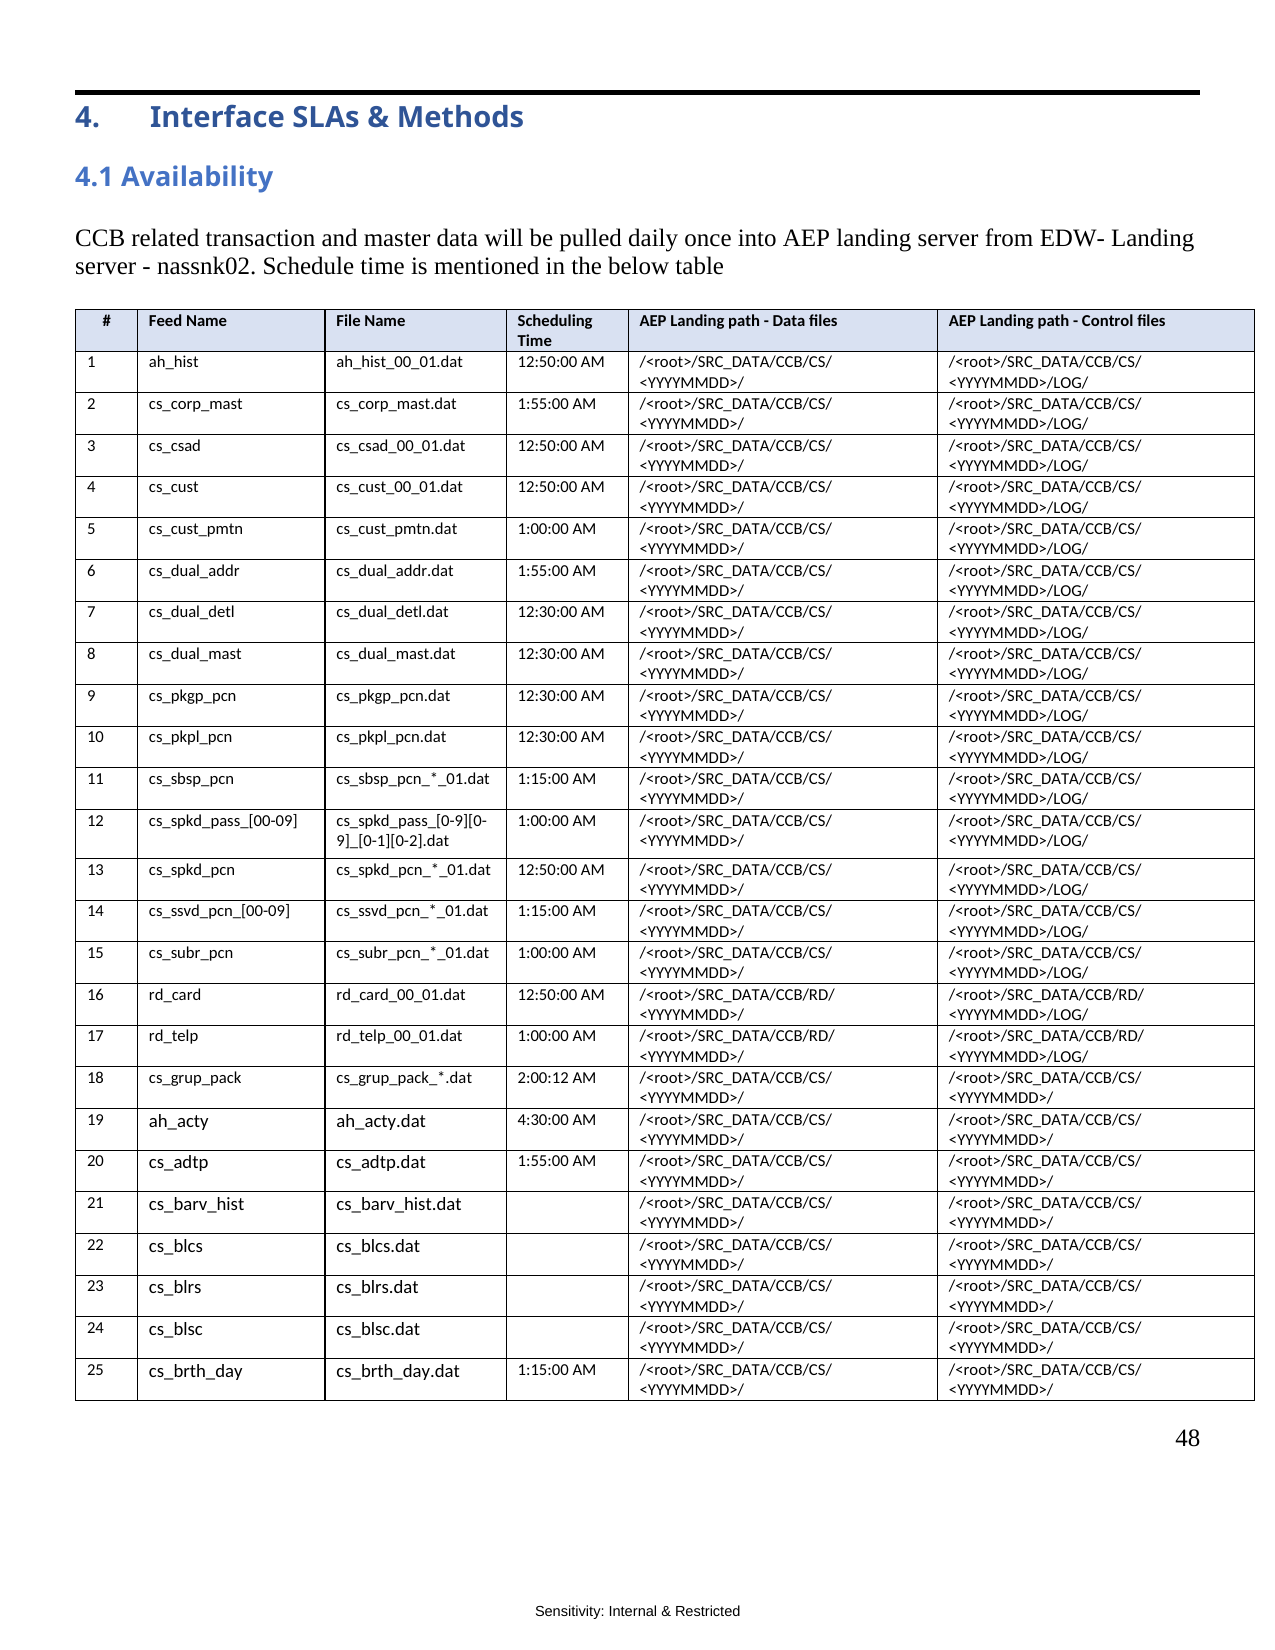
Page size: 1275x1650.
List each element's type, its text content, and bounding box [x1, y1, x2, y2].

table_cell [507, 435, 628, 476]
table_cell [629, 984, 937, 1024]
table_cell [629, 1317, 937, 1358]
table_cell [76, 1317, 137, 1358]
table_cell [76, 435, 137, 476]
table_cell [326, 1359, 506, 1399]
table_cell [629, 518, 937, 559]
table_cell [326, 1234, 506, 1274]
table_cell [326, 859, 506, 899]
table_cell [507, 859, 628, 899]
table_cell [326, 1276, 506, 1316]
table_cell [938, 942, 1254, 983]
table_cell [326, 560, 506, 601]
subtitle 4.1 Availability [75, 157, 1200, 194]
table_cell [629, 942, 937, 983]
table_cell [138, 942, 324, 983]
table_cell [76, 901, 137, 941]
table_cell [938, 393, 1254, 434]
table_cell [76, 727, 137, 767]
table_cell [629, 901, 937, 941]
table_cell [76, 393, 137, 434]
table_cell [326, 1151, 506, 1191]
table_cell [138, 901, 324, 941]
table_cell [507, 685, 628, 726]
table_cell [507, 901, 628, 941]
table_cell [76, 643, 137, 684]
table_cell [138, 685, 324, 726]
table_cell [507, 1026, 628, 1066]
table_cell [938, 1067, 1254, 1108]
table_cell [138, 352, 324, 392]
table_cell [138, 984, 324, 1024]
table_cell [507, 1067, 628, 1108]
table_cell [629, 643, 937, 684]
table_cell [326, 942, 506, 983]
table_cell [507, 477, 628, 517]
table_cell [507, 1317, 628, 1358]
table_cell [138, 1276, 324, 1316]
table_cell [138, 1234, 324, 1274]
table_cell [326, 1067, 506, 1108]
subtitle Interface SLAs & Methods [75, 95, 1200, 136]
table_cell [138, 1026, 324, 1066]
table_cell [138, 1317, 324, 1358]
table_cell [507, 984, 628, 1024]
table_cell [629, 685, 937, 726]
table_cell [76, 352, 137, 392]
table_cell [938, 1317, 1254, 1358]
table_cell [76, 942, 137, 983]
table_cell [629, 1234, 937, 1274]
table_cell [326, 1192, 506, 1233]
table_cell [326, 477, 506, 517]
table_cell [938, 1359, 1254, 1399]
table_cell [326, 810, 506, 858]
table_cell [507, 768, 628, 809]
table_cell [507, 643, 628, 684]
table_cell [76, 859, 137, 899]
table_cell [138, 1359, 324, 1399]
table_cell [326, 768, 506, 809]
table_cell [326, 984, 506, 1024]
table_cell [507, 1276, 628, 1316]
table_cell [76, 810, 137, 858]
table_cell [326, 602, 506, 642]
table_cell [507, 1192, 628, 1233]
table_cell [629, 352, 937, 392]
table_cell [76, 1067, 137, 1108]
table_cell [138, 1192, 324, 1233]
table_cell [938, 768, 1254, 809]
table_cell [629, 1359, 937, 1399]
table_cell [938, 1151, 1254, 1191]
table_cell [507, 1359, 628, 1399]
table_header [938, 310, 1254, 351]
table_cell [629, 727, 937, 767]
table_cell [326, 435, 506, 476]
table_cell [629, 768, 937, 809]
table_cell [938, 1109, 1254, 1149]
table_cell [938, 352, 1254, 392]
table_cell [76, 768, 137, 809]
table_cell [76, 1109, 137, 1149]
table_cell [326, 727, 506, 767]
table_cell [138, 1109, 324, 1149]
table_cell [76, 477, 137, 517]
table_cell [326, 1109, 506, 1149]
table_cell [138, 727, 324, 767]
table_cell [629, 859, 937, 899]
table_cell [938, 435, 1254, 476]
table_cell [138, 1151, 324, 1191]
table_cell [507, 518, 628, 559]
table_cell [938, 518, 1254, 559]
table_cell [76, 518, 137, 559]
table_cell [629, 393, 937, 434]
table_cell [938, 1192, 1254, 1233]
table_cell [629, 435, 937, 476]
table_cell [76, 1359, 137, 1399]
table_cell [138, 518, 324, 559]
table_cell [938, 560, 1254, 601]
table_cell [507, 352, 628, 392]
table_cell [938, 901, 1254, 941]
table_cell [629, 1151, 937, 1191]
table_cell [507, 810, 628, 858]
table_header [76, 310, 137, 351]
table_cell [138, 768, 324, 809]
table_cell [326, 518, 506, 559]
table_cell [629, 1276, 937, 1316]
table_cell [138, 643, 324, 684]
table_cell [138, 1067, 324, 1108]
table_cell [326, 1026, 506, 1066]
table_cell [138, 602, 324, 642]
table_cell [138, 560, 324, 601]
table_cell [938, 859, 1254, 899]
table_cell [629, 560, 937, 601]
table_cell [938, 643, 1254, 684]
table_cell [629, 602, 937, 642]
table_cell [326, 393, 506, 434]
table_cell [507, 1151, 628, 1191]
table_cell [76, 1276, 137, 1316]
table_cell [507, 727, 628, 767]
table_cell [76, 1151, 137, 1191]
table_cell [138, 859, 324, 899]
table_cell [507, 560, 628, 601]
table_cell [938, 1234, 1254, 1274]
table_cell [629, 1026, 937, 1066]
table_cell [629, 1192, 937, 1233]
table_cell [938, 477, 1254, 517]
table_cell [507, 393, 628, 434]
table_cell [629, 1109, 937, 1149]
text CCB related transaction and master data will be pulled daily once into AEP landing server from EDW- Landing server - nassnk02. Schedule time is mentioned in the below table [75, 223, 1200, 280]
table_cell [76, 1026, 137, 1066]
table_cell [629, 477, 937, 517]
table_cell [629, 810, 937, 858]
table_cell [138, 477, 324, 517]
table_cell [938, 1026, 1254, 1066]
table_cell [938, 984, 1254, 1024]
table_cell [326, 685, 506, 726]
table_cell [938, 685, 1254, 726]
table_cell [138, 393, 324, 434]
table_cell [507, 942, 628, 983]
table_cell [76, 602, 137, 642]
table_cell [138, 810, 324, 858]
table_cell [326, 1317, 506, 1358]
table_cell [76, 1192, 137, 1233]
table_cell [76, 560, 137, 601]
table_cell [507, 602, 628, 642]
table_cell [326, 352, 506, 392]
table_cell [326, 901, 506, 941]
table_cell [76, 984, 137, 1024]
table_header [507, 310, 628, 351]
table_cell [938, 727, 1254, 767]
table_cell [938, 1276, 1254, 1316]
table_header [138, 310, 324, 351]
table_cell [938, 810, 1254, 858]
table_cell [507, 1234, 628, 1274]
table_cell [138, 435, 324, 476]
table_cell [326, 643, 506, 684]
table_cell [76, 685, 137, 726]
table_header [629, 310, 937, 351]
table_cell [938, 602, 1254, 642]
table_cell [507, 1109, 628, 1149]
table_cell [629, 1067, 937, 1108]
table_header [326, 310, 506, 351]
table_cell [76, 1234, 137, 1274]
